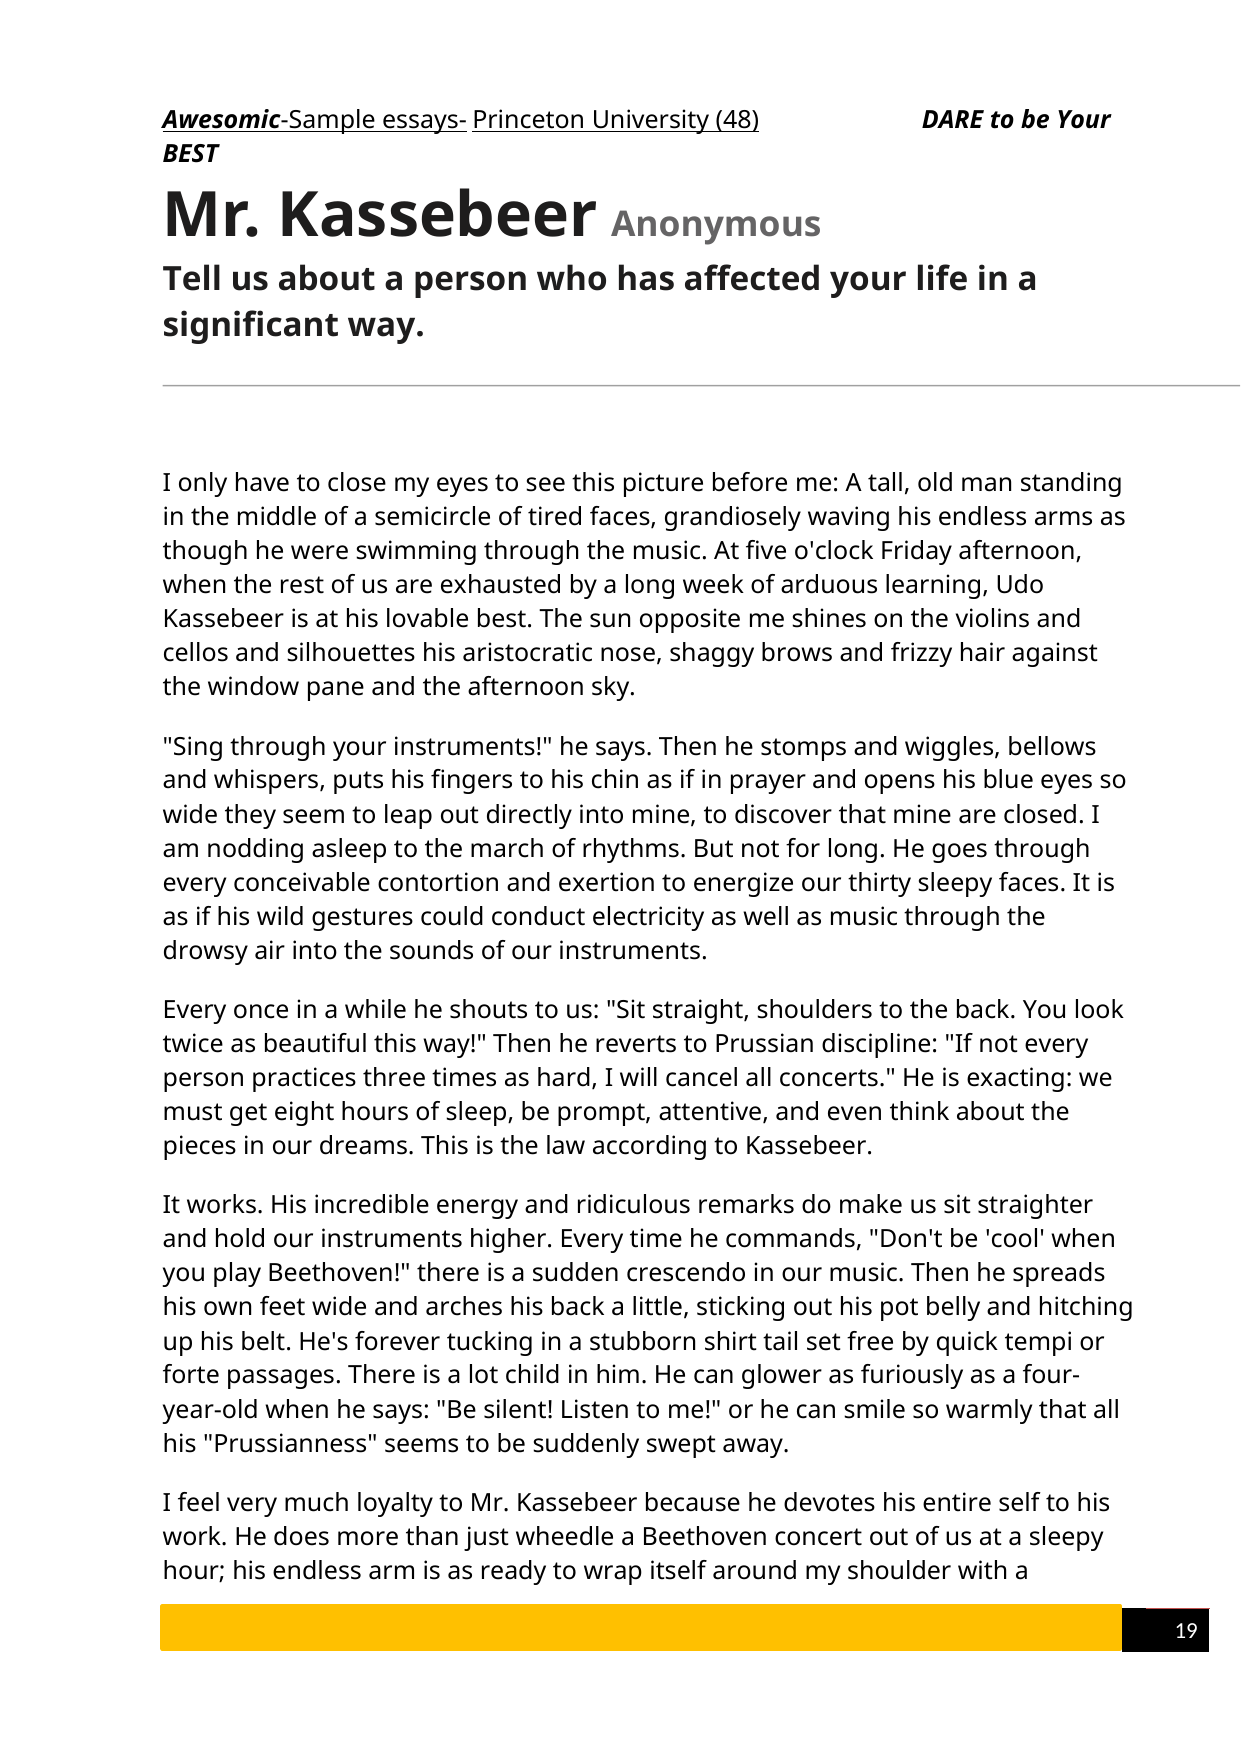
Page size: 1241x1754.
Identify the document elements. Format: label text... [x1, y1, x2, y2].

text Every once in a while he shouts to us: "Sit straight, shoulders to the back. You look twice as beautiful this way!" Then he reverts to Prussian discipline: "If not every person practices three times as hard, I will cancel all concerts." He is exacting: we must get eight hours of sleep, be prompt, attentive, and even think about the pieces in our dreams. This is the law according to Kassebeer. [162, 992, 1137, 1162]
text I only have to close my eyes to see this picture before me: A tall, old man standing in the middle of a semicircle of tired faces, grandiosely waving his endless arms as though he were swimming through the music. At five o'clock Friday afternoon, when the rest of us are exhausted by a long week of arduous learning, Udo Kassebeer is at his lovable best. The sun opposite me shines on the violins and cellos and silhouettes his aristocratic nose, shaggy brows and frizzy hair against the window pane and the afternoon sky. [162, 465, 1137, 703]
text Mr. Kassebeer Anonymous [162, 170, 1137, 255]
text Tell us about a person who has affected your life in a significant way. [162, 255, 1137, 346]
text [162, 1484, 1137, 1587]
text It works. His incredible energy and ridiculous remarks do make us sit straighter and hold our instruments higher. Every time he commands, "Don't be 'cool' when you play Beethoven!" there is a sudden crescendo in our music. Then he spreads his own feet wide and arches his back a little, sticking out his pot belly and hitching up his belt. He's forever tucking in a stubborn shirt tail set free by quick tempi or forte passages. There is a lot child in him. He can glower as furiously as a four-year-old when he says: "Be silent! Listen to me!" or he can smile so warmly that all his "Prussianness" seems to be suddenly swept away. [162, 1187, 1137, 1459]
text "Sing through your instruments!" he says. Then he stomps and wiggles, bellows and whispers, puts his fingers to his chin as if in prayer and opens his blue eyes so wide they seem to leap out directly into mine, to discover that mine are closed. I am nodding asleep to the march of rhythms. But not for long. He goes through every conceivable contortion and exertion to energize our thirty sleepy faces. It is as if his wild gestures could conduct electricity as well as music through the drowsy air into the sounds of our instruments. [162, 728, 1137, 967]
